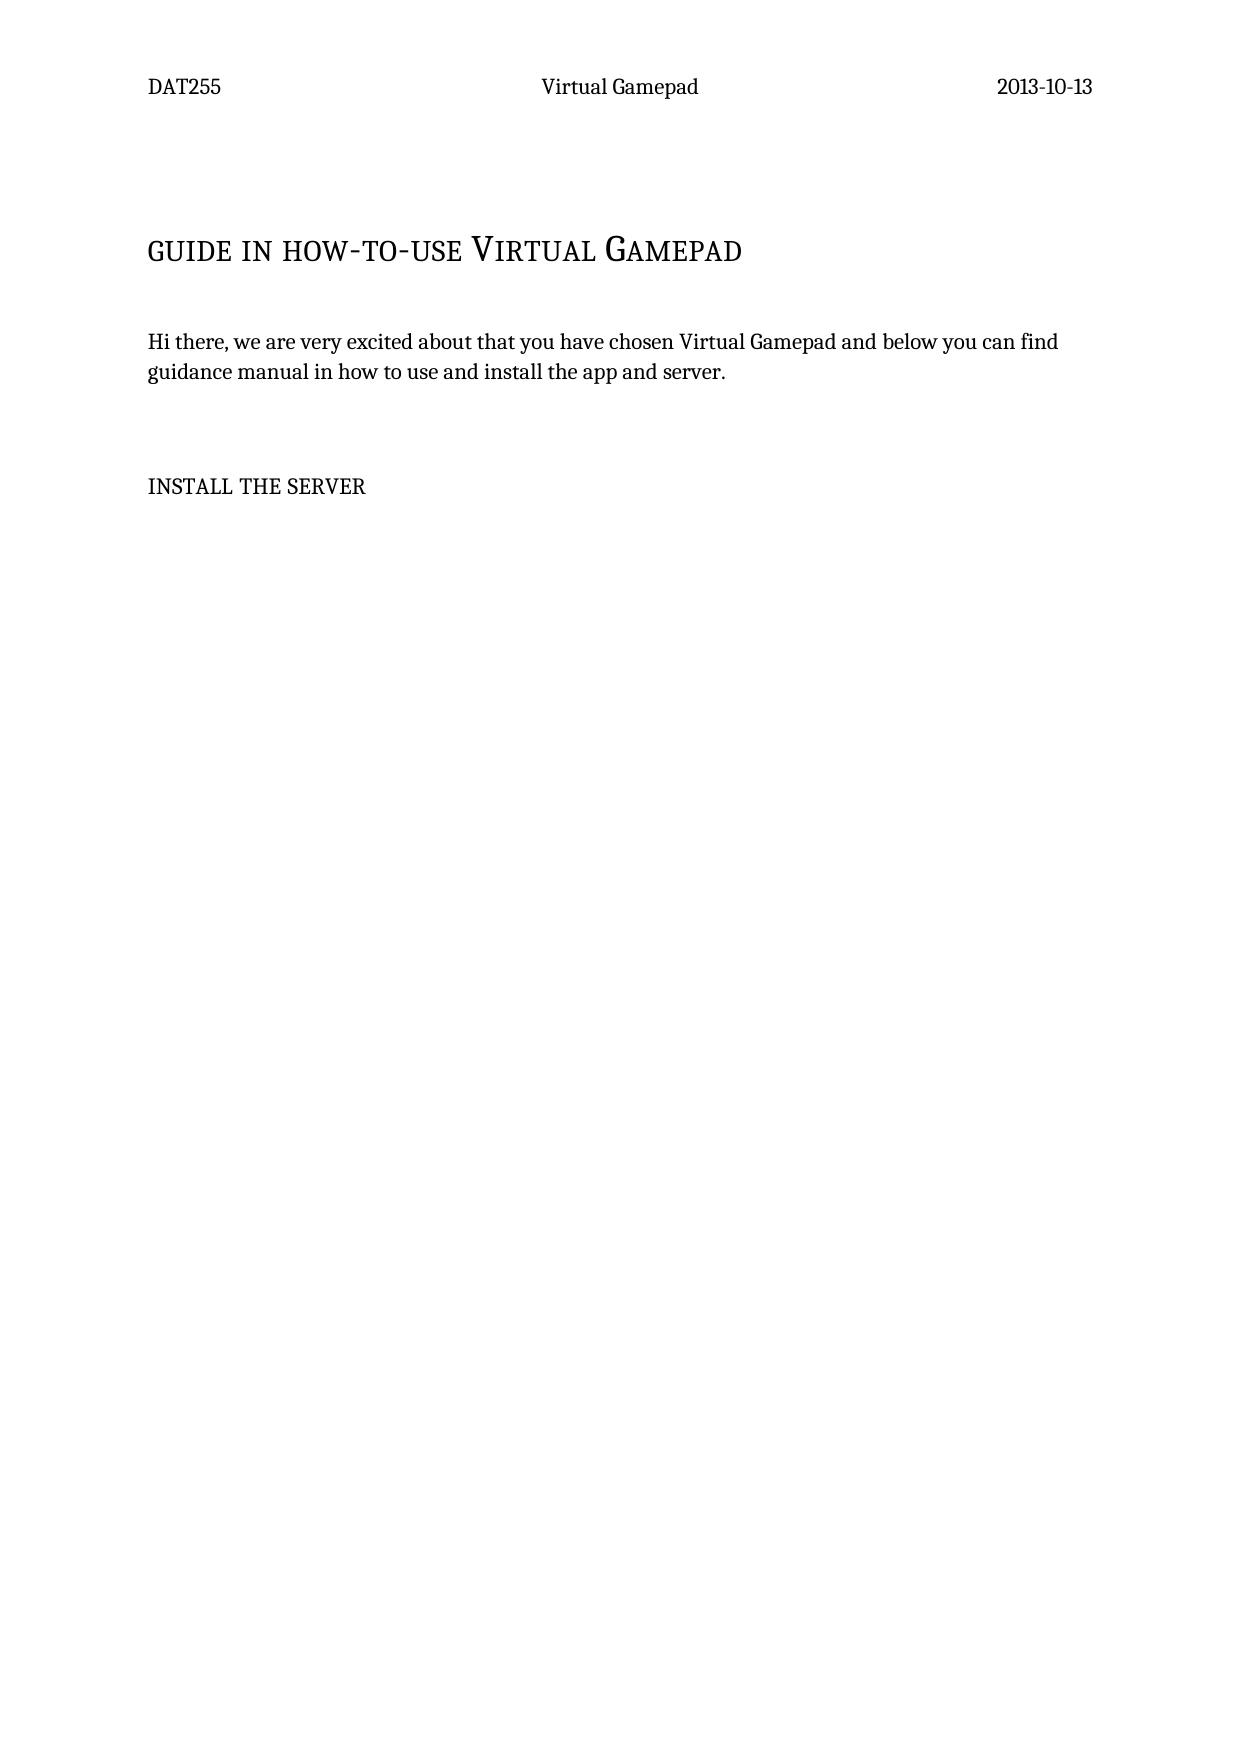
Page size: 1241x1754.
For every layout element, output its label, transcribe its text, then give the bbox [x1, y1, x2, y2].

subtitle guide in how-to-use Virtual Gamepad [148, 228, 1093, 271]
subtitle install the server [148, 468, 1093, 502]
text Hi there, we are very excited about that you have chosen Virtual Gamepad and below you can find guidance manual in how to use and install the app and server. [148, 328, 1093, 385]
